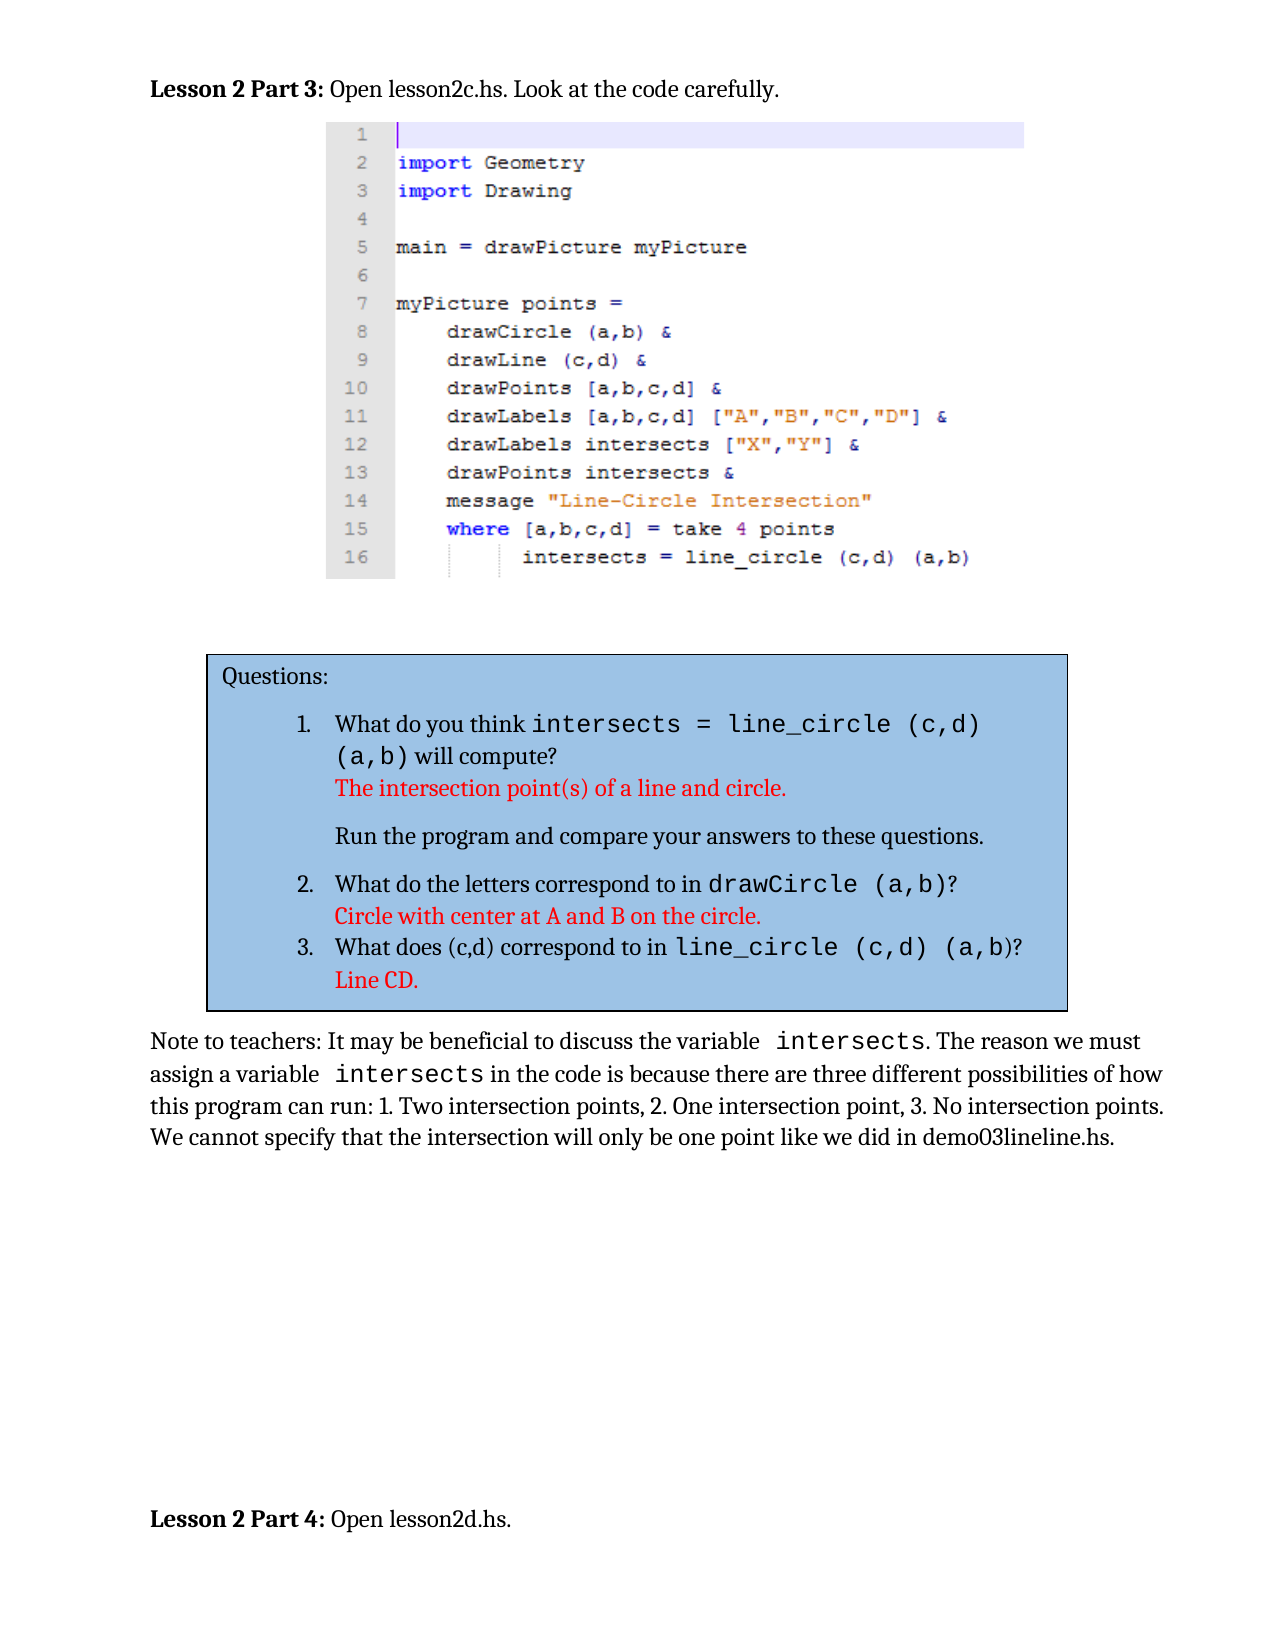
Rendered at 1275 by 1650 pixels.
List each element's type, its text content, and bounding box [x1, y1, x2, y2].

text Lesson 2 Part 4: Open lesson2d.hs. [150, 1504, 1200, 1533]
text Lesson 2 Part 3: Open lesson2c.hs. Look at the code carefully. [150, 75, 1200, 104]
text Note to teachers: It may be beneficial to discuss the variable intersects. The reason we must assign a variable intersects in the code is because there are three different possibilities of how this program can run: 1. Two intersection points, 2. One intersection point, 3. No intersection points. We cannot specify that the intersection will only be one point like we did in demo03lineline.hs. [150, 1027, 1200, 1152]
